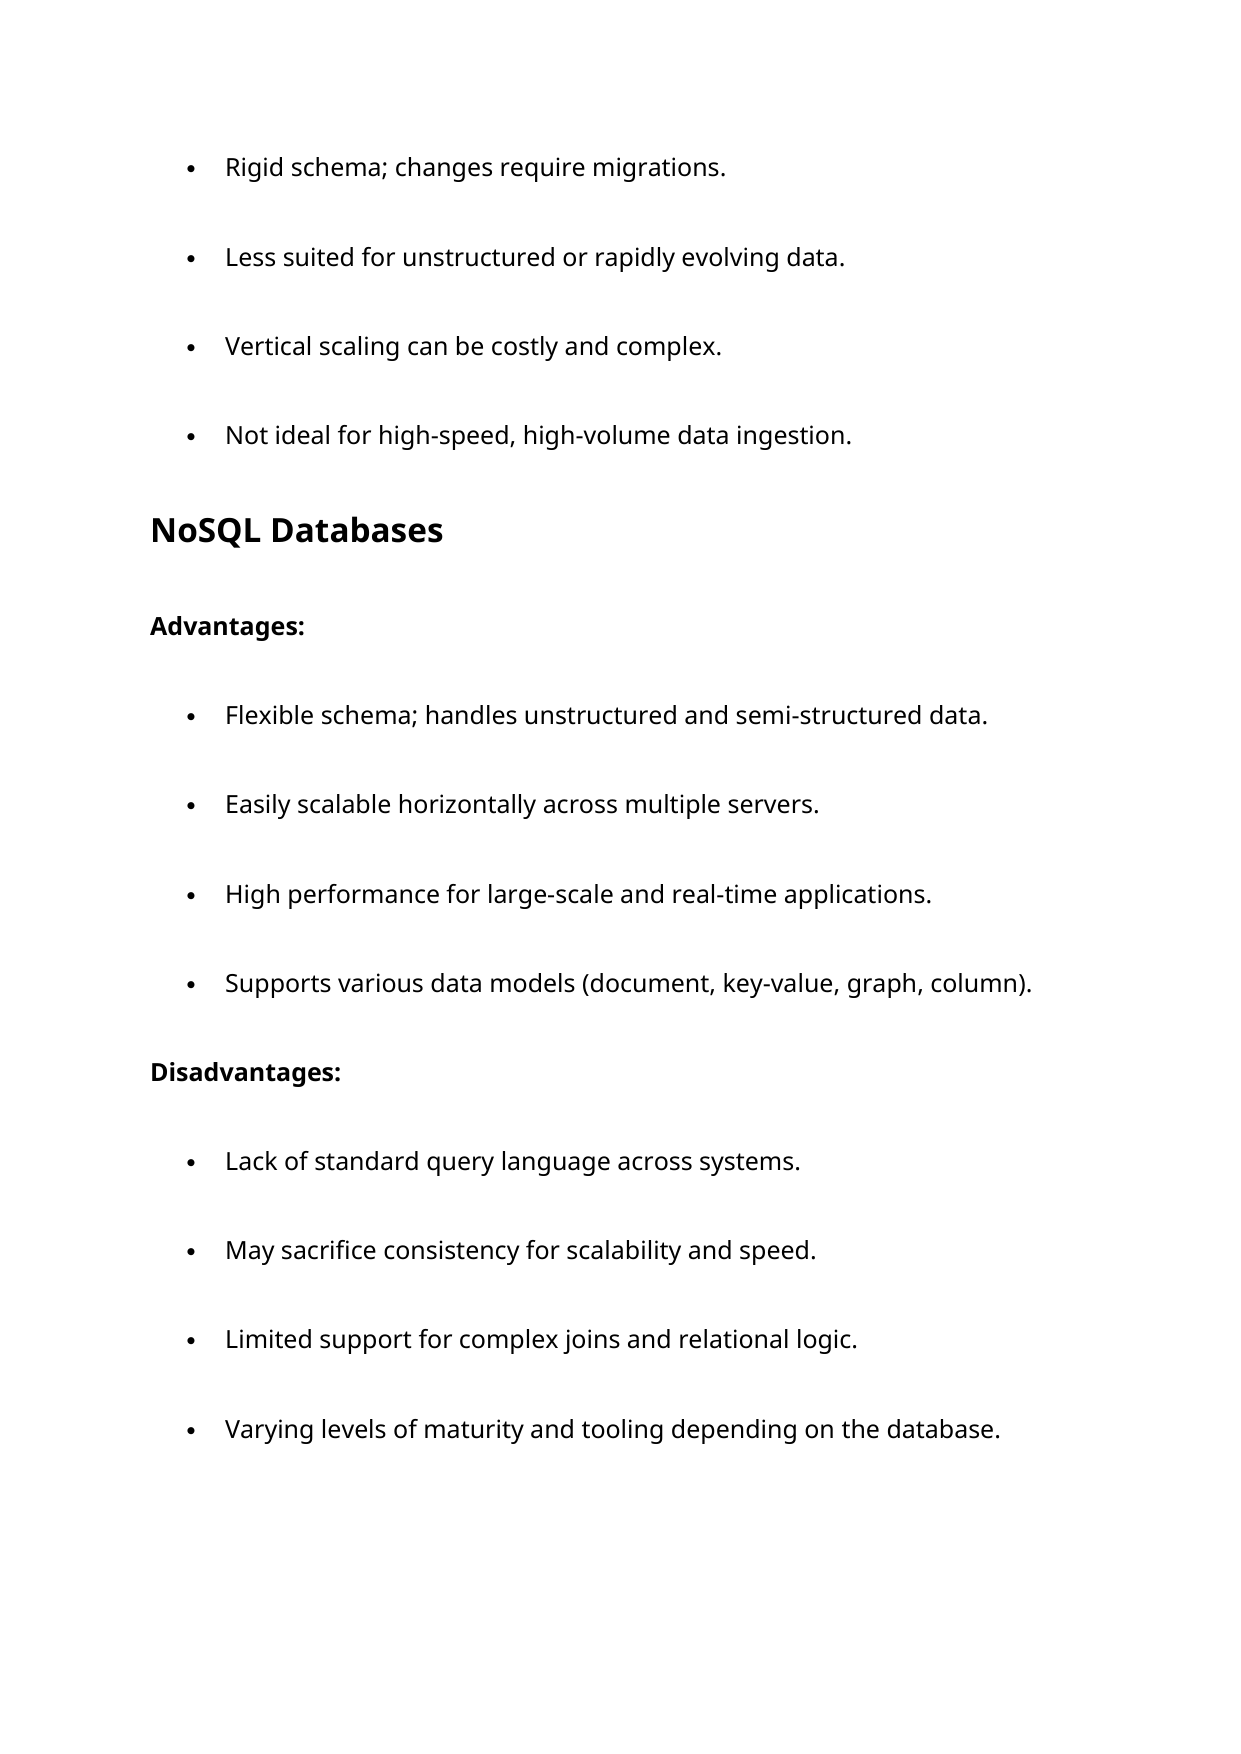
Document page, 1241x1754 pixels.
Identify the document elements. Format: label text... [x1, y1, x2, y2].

text NoSQL Databases [150, 507, 1090, 552]
list May sacrifice consistency for scalability and speed. [187, 1233, 1090, 1267]
list High performance for large-scale and real-time applications. [187, 876, 1090, 910]
list Vertical scaling can be costly and complex. [187, 328, 1090, 362]
list Varying levels of maturity and tooling depending on the database. [187, 1411, 1090, 1445]
list Flexible schema; handles unstructured and semi-structured data. [187, 698, 1090, 732]
list Less suited for unstructured or rapidly evolving data. [187, 239, 1090, 273]
text Advantages: [150, 609, 1090, 643]
list Rigid schema; changes require migrations. [187, 150, 1090, 184]
text Disadvantages: [150, 1055, 1090, 1089]
list Limited support for complex joins and relational logic. [187, 1322, 1090, 1356]
list Easily scalable horizontally across multiple servers. [187, 787, 1090, 821]
list Lack of standard query language across systems. [187, 1144, 1090, 1178]
list Supports various data models (document, key-value, graph, column). [187, 966, 1090, 999]
list Not ideal for high-speed, high-volume data ingestion. [187, 417, 1090, 452]
